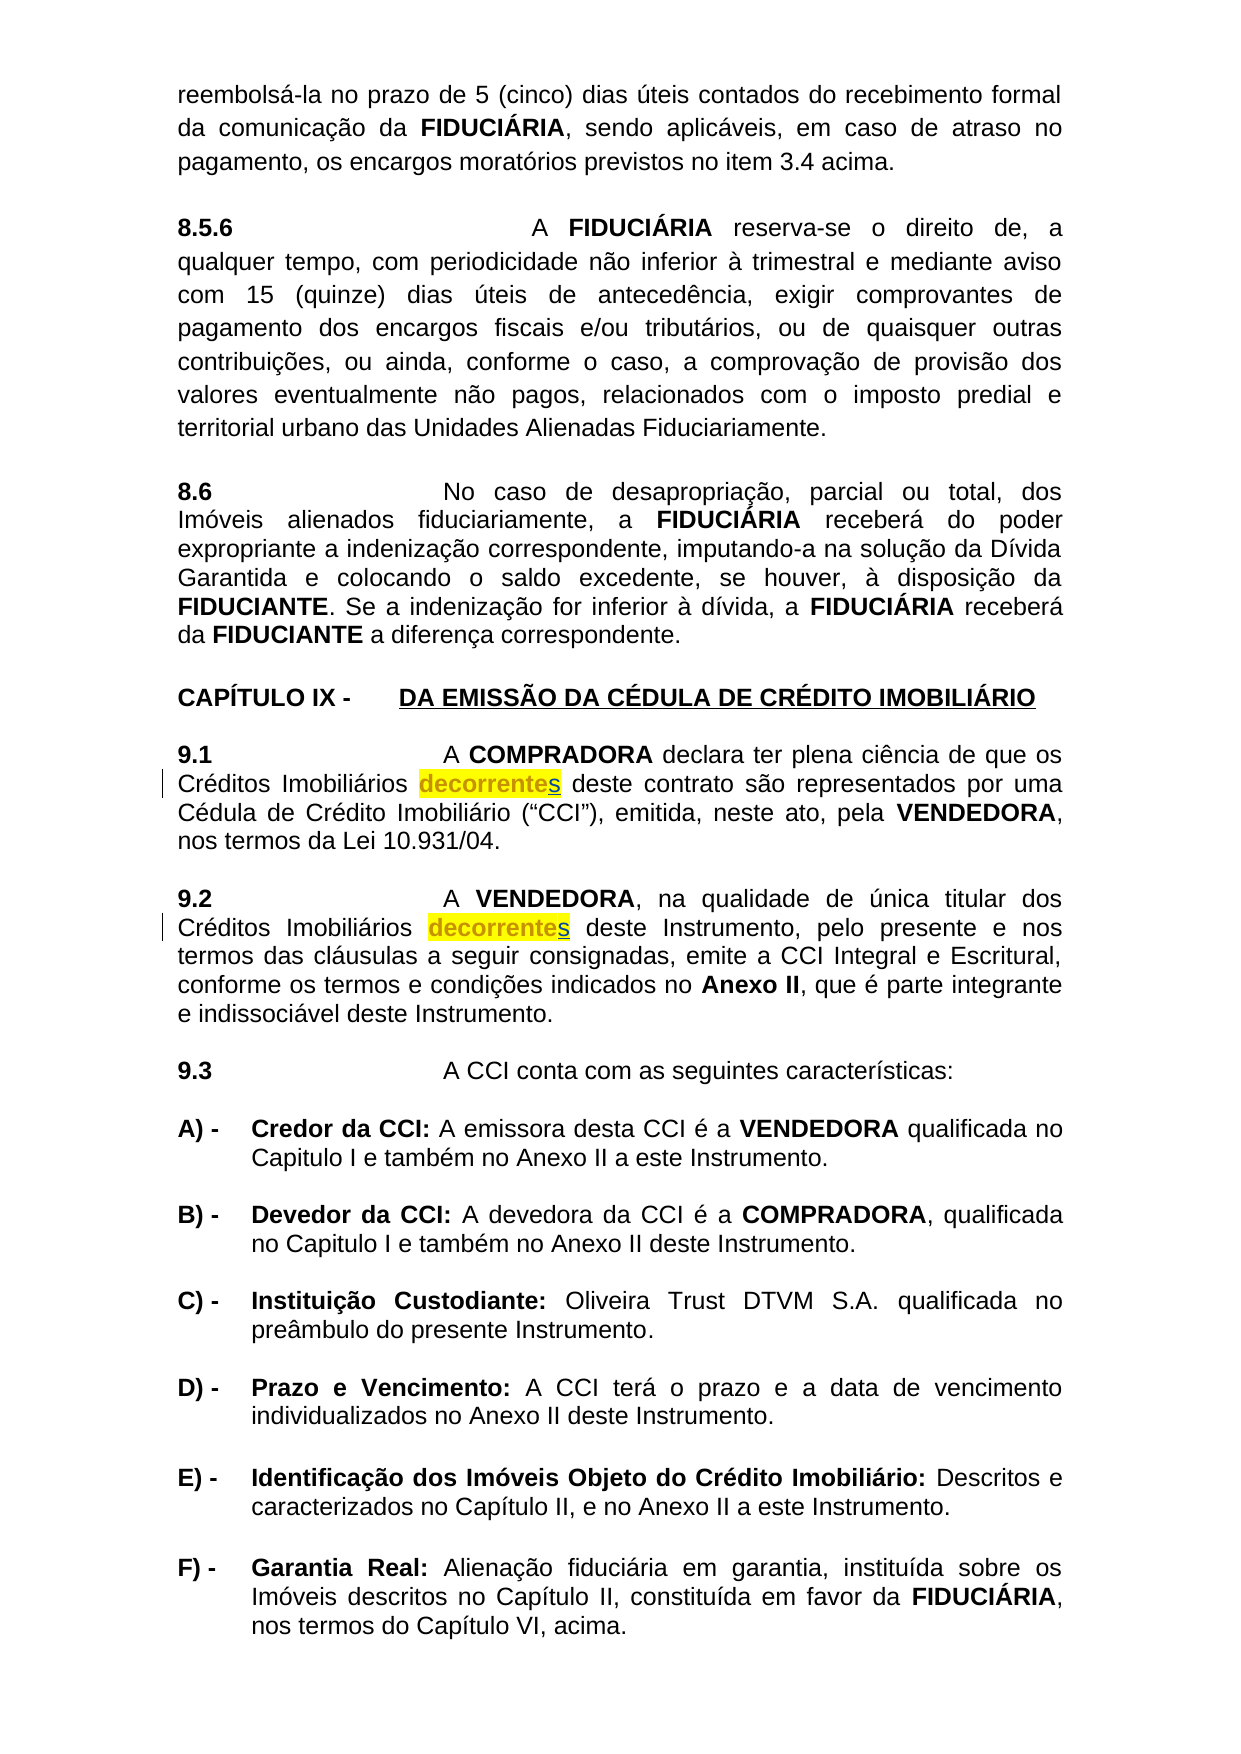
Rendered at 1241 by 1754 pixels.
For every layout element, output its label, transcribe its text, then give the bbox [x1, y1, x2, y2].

text 9.1 A COMPRADORA declara ter plena ciência de que os Créditos Imobiliários decorrente deste contrato são representados por uma Cédula de Crédito Imobiliário (“CCI”), emitida, neste ato, pela VENDEDORA, nos termos da Lei 10.931/04. [177, 740, 1063, 855]
text CAPÍTULO IX - DA EMISSÃO DA CÉDULA DE CRÉDITO IMOBILIÁRIO [177, 683, 1063, 711]
text 8.5.6 A FIDUCIÁRIA reserva-se o direito de, a qualquer tempo, com periodicidade não inferior à trimestral e mediante aviso com 15 (quinze) dias úteis de antecedência, exigir comprovantes de pagamento dos encargos fiscais e/ou tributários, ou de quaisquer outras contribuições, ou ainda, conforme o caso, a comprovação de provisão dos valores eventualmente não pagos, relacionados com o imposto predial e territorial urbano das Unidades Alienadas Fiduciariamente. [177, 210, 1063, 443]
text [177, 77, 1063, 177]
text A) - Credor da CCI: A emissora desta CCI é a VENDEDORA qualificada no Capitulo I e também no Anexo II a este Instrumento. [177, 1114, 1063, 1171]
text B) - Devedor da CCI: A devedora da CCI é a COMPRADORA, qualificada no Capitulo I e também no Anexo II deste Instrumento. [177, 1200, 1063, 1258]
text D) - Prazo e Vencimento: A CCI terá o prazo e a data de vencimento individualizados no Anexo II deste Instrumento. [177, 1373, 1063, 1430]
text 9.3 A CCI conta com as seguintes características: [177, 1056, 1063, 1085]
text C) - Instituição Custodiante: Oliveira Trust DTVM S.A. qualificada no preâmbulo do presente Instrumento. [177, 1286, 1063, 1344]
text 9.2 A VENDEDORA, na qualidade de única titular dos Créditos Imobiliários decorrente deste Instrumento, pelo presente e nos termos das cláusulas a seguir consignadas, emite a CCI Integral e Escritural, conforme os termos e condições indicados no Anexo II, que é parte integrante e indissociável deste Instrumento. [177, 884, 1063, 1028]
text E) - Identificação dos Imóveis Objeto do Crédito Imobiliário: Descritos e caracterizados no Capítulo II, e no Anexo II a este Instrumento. [177, 1463, 1063, 1521]
text F) - Garantia Real: Alienação fiduciária em garantia, instituída sobre os Imóveis descritos no Capítulo II, constituída em favor da FIDUCIÁRIA, nos termos do Capítulo VI, acima. [177, 1553, 1063, 1640]
text 8.6 No caso de desapropriação, parcial ou total, dos Imóveis alienados fiduciariamente, a FIDUCIÁRIA receberá do poder expropriante a indenização correspondente, imputando-a na solução da Dívida Garantida e colocando o saldo excedente, se houver, à disposição da FIDUCIANTE. Se a indenização for inferior à dívida, a FIDUCIÁRIA receberá da FIDUCIANTE a diferença correspondente. [177, 477, 1063, 649]
